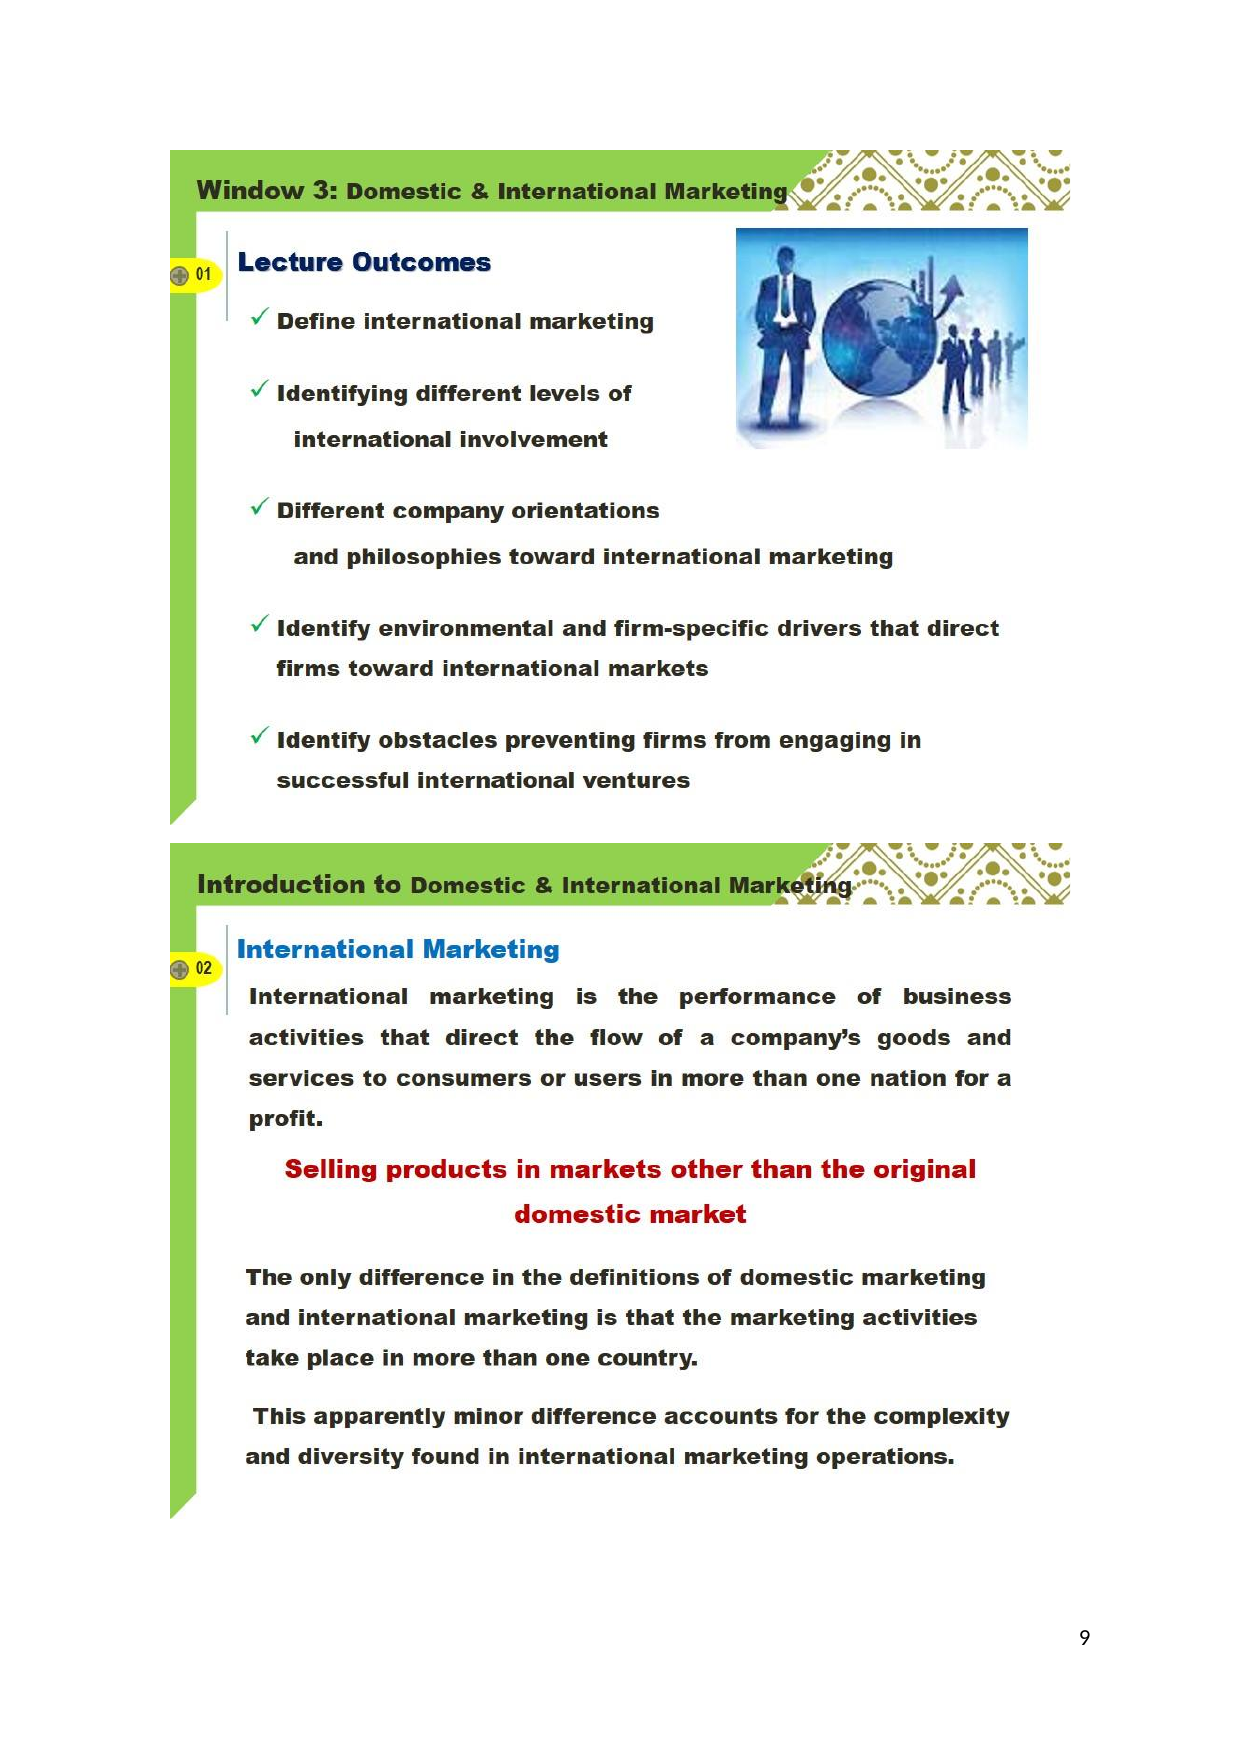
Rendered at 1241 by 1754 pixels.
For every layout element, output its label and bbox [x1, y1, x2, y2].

picture [170, 843, 1071, 1519]
picture [170, 150, 1071, 825]
